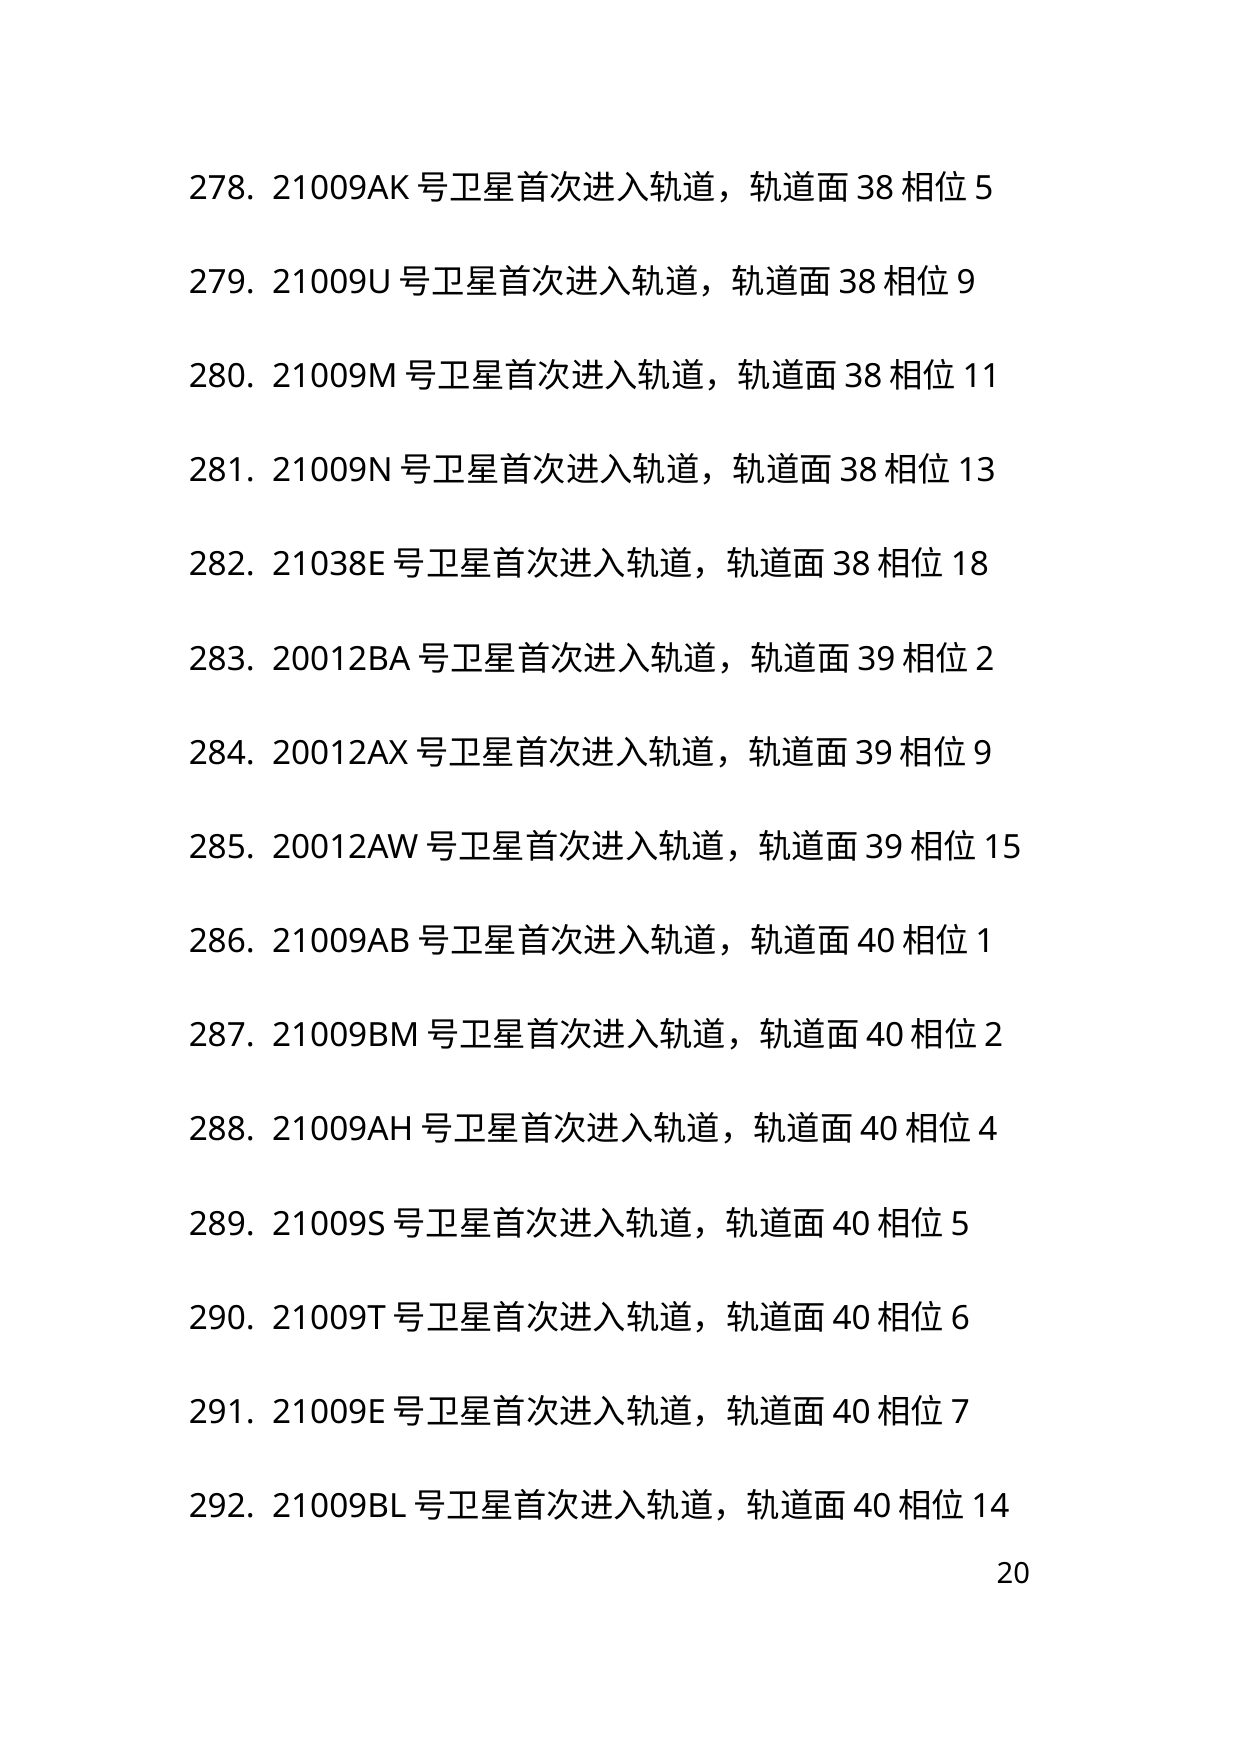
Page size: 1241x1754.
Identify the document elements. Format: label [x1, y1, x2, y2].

text [187, 152, 1029, 1536]
